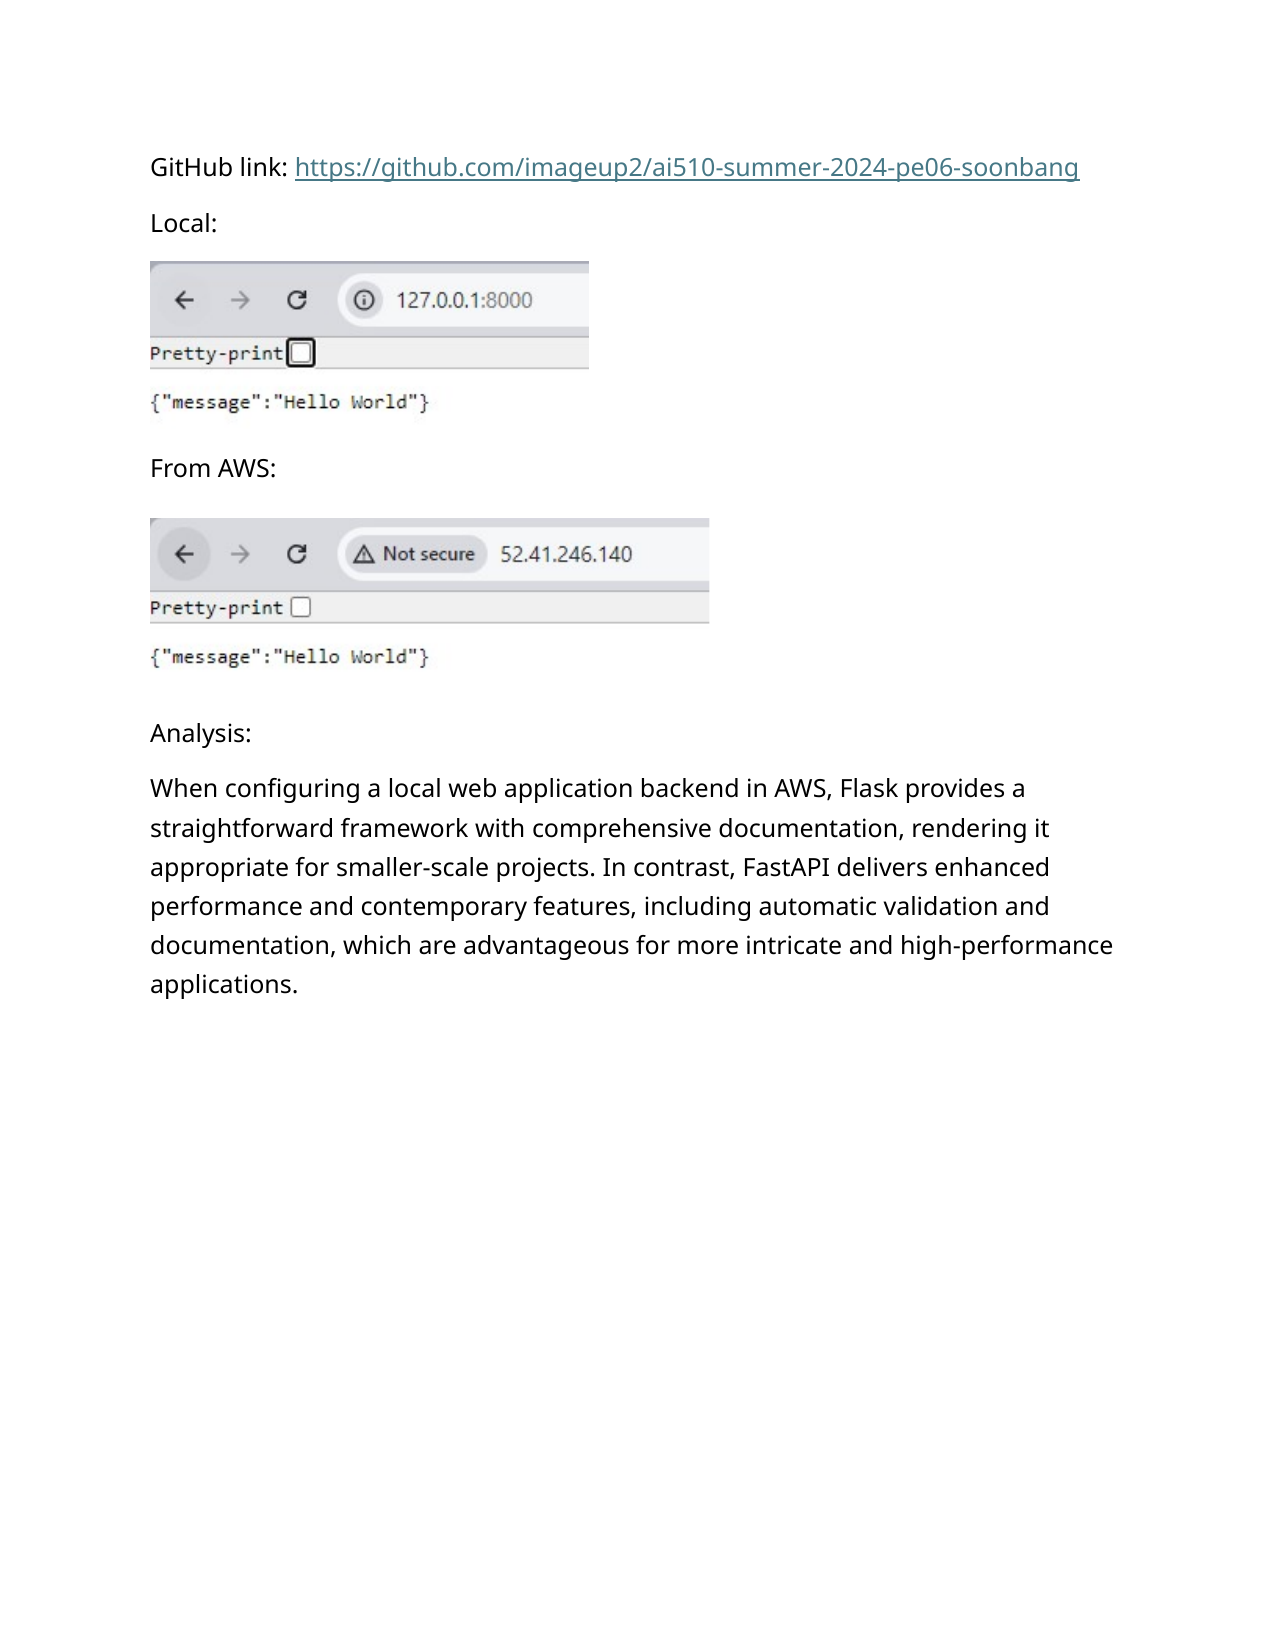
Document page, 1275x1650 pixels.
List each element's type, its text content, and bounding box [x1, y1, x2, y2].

text From AWS: [150, 451, 1125, 485]
text Local: [150, 206, 1125, 240]
picture [150, 261, 589, 429]
picture [150, 518, 710, 687]
text GitHub link: https://github.com/imageup2/ai510-summer-2024-pe06-soonbang [150, 150, 1125, 184]
text When configuring a local web application backend in AWS, Flask provides a straightforward framework with comprehensive documentation, rendering it appropriate for smaller-scale projects. In contrast, FastAPI delivers enhanced performance and contemporary features, including automatic validation and documentation, which are advantageous for more intricate and high-performance applications. [150, 771, 1125, 1001]
text Analysis: [150, 715, 1125, 749]
